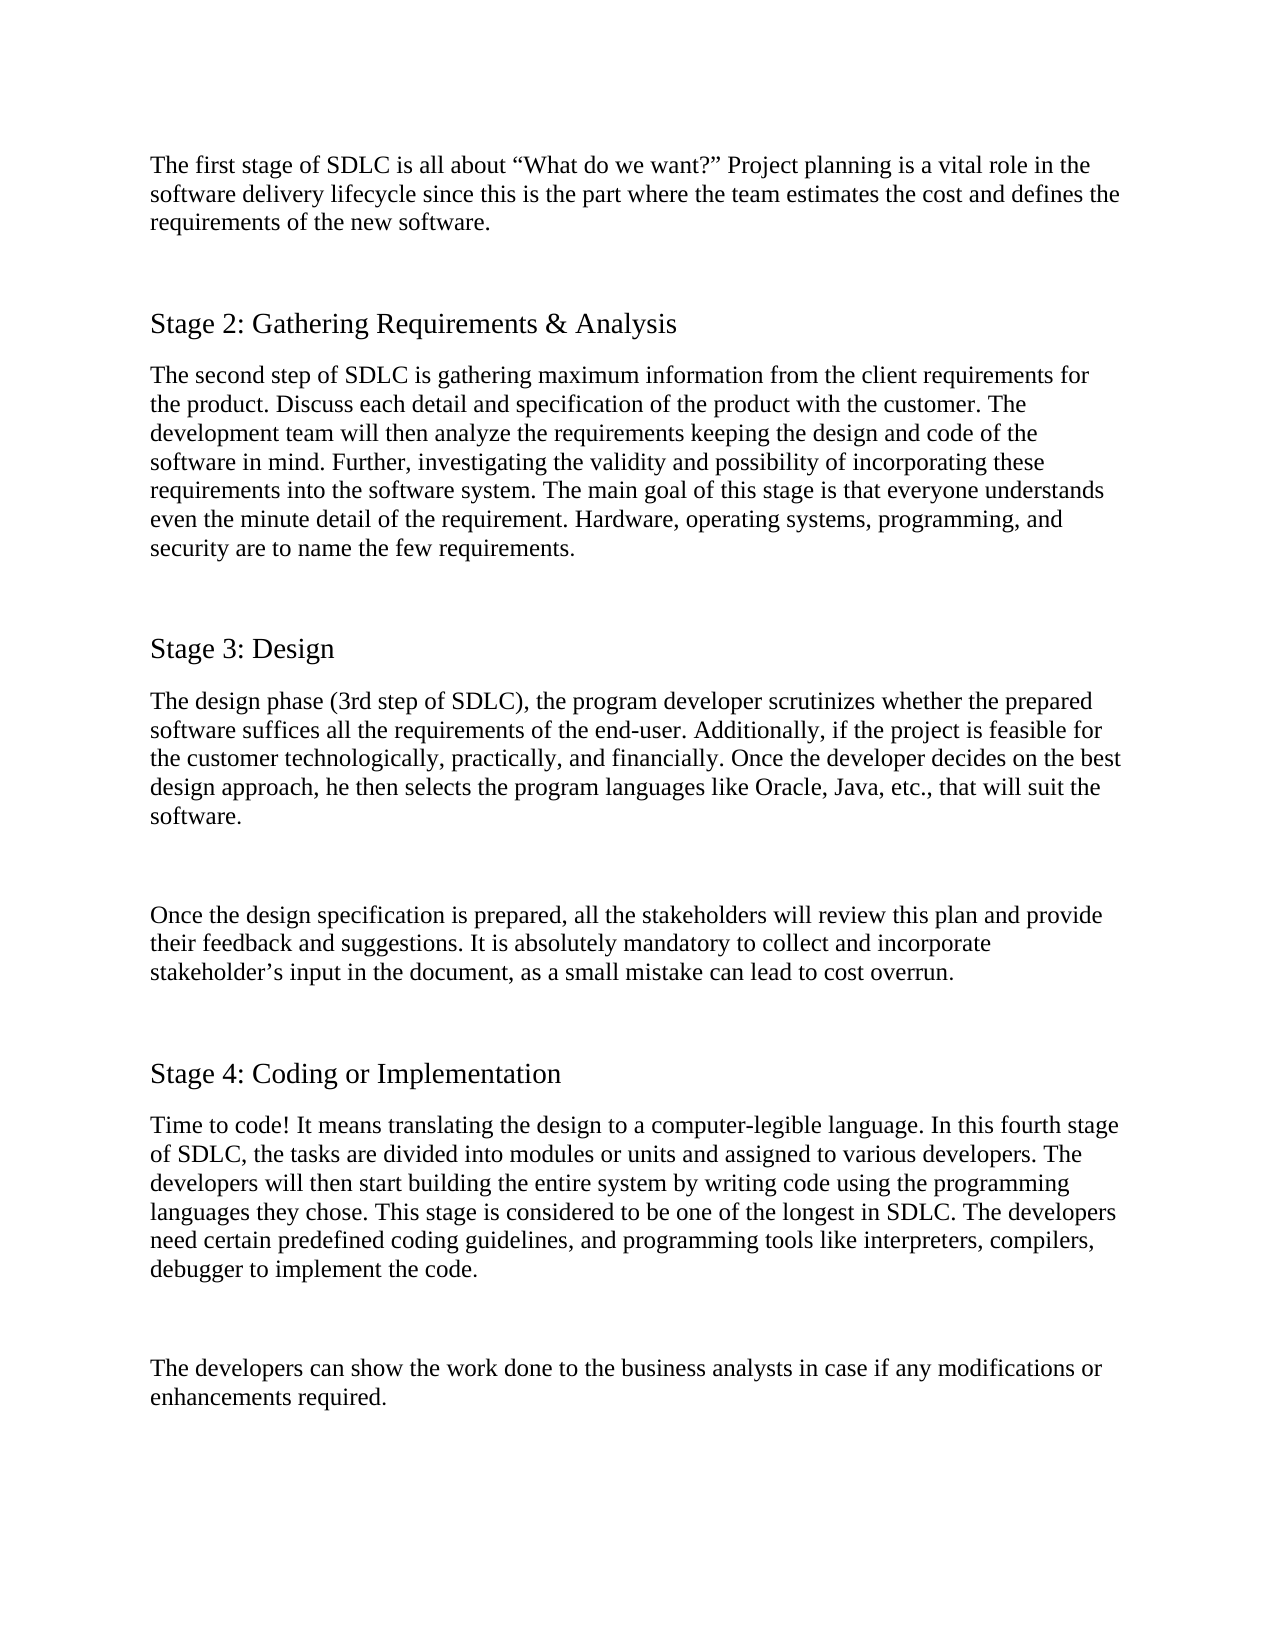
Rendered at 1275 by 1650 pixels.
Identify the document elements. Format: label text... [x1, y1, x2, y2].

text Stage 3: Design [150, 632, 1125, 665]
text The second step of SDLC is gathering maximum information from the client requirements for the product. Discuss each detail and specification of the product with the customer. The development team will then analyze the requirements keeping the design and code of the software in mind. Further, investigating the validity and possibility of incorporating these requirements into the software system. The main goal of this stage is that everyone understands even the minute detail of the requirement. Hardware, operating systems, programming, and security are to name the few requirements. [150, 360, 1125, 562]
text The first stage of SDLC is all about “What do we want?” Project planning is a vital role in the software delivery lifecycle since this is the part where the team estimates the cost and defines the requirements of the new software. [150, 150, 1125, 236]
text Stage 4: Coding or Implementation [150, 1056, 1125, 1089]
text The developers can show the work done to the business analysts in case if any modifications or enhancements required. [150, 1353, 1125, 1411]
text Time to code! It means translating the design to a computer-legible language. In this fourth stage of SDLC, the tasks are divided into modules or units and assigned to various developers. The developers will then start building the entire system by writing code using the programming languages they chose. This stage is considered to be one of the longest in SDLC. The developers need certain predefined coding guidelines, and programming tools like interpreters, compilers, debugger to implement the code. [150, 1110, 1125, 1283]
text Once the design specification is prepared, all the stakeholders will review this plan and provide their feedback and suggestions. It is absolutely mandatory to collect and incorporate stakeholder’s input in the document, as a small mistake can lead to cost overrun. [150, 900, 1125, 986]
text The design phase (3rd step of SDLC), the program developer scrutinizes whether the prepared software suffices all the requirements of the end-user. Additionally, if the project is feasible for the customer technologically, practically, and financially. Once the developer decides on the best design approach, he then selects the program languages like Oracle, Java, etc., that will suit the software. [150, 686, 1125, 830]
text Stage 2: Gathering Requirements & Analysis [150, 306, 1125, 339]
